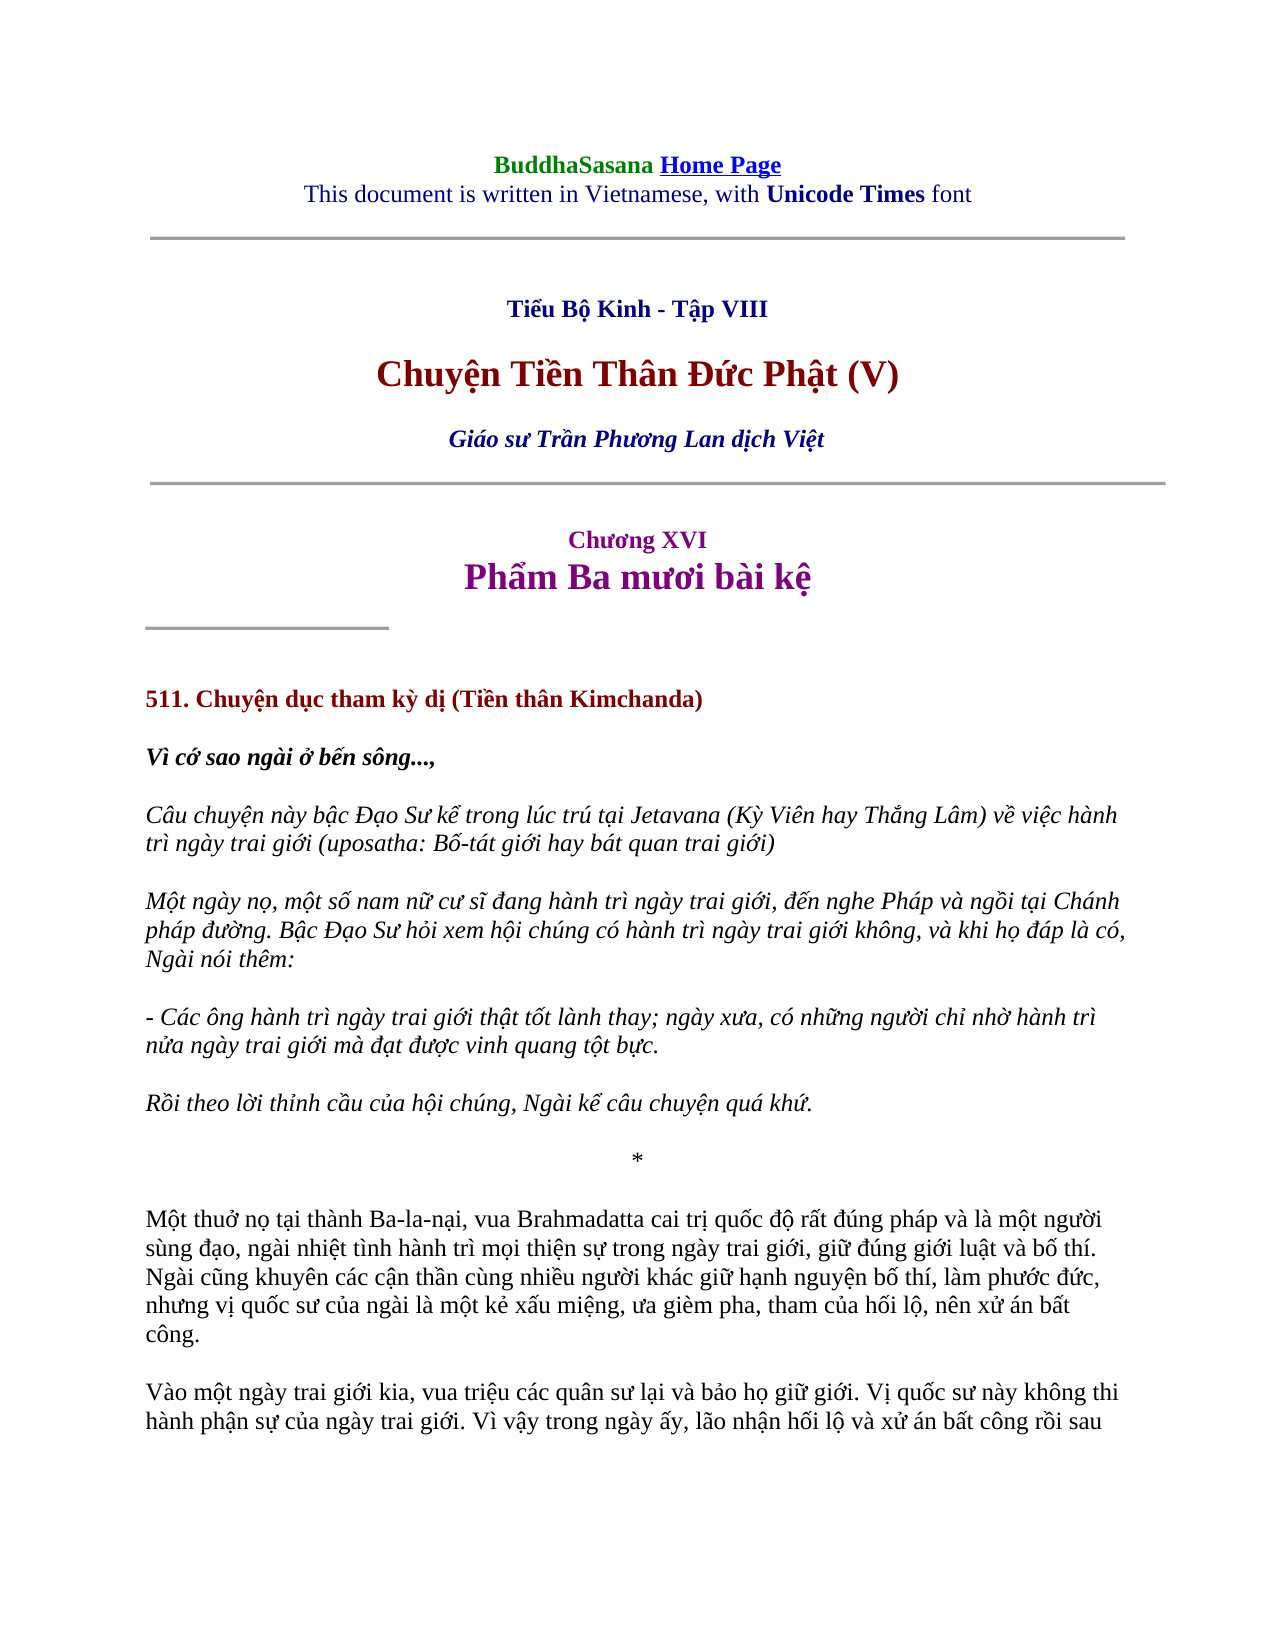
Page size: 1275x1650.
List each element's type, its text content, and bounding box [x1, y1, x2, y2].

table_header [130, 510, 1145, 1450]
text Tiểu Bộ Kinh - Tập VIII [150, 294, 1125, 323]
text Chuyện Tiền Thân Đức Phật (V) [150, 352, 1125, 395]
text BuddhaSasana Home Page This document is written in Vietnamese, with Unicode Times font [150, 150, 1125, 207]
text Giáo sư Trần Phương Lan dịch Việt [150, 424, 1125, 453]
